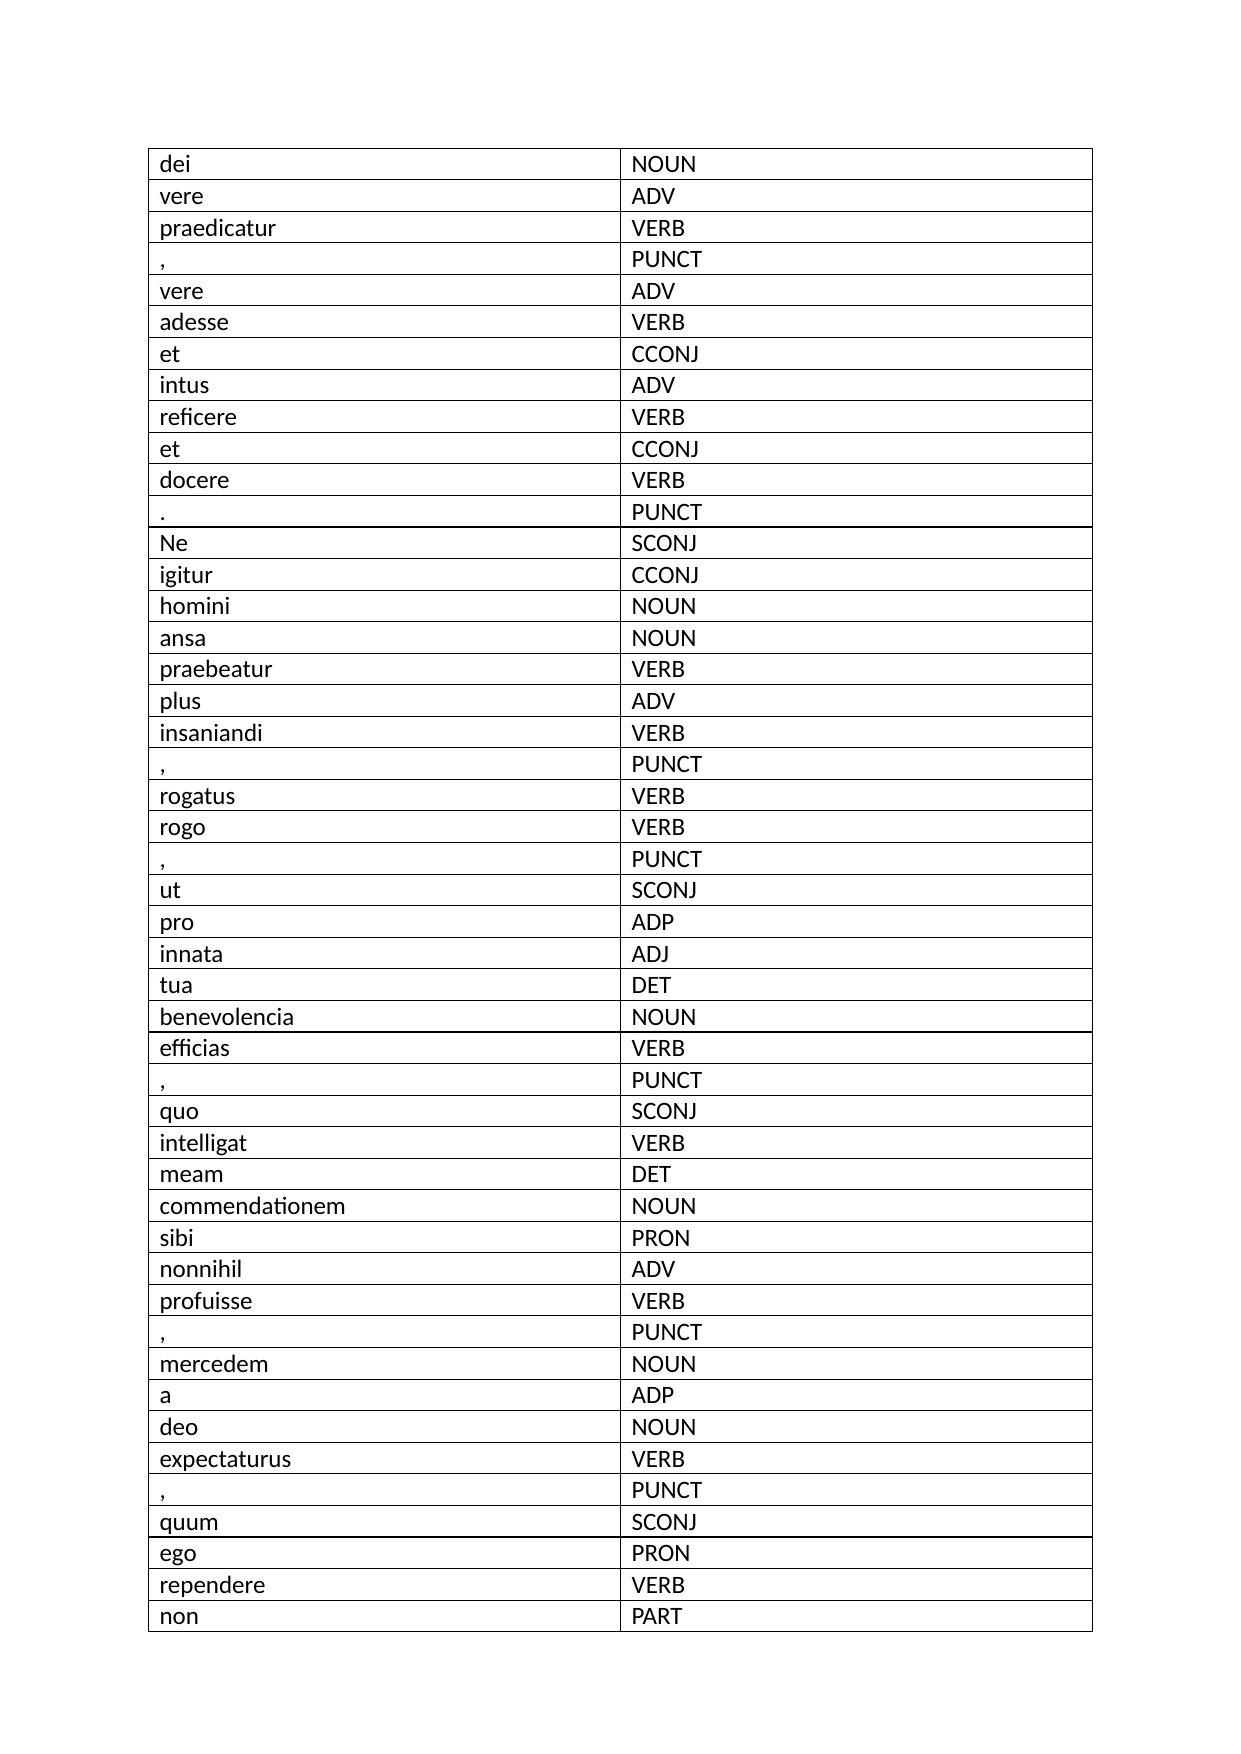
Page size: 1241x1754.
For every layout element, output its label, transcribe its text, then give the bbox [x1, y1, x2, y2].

table_cell expectaturus [149, 1443, 620, 1473]
table_cell nonnihil [149, 1253, 620, 1284]
table_cell profuisse [149, 1285, 620, 1315]
table_cell , [149, 1064, 620, 1094]
table_cell PUNCT [621, 1316, 1092, 1347]
table_cell Ne [149, 528, 620, 558]
table_cell non [149, 1601, 620, 1631]
table_cell NOUN [621, 1001, 1092, 1031]
table_cell , [149, 748, 620, 779]
table_cell PRON [621, 1222, 1092, 1252]
table_cell VERB [621, 1569, 1092, 1599]
table_cell CCONJ [621, 338, 1092, 368]
table_cell tua [149, 969, 620, 1000]
table_cell rogo [149, 811, 620, 842]
table_cell ADV [621, 1253, 1092, 1284]
table_cell vere [149, 275, 620, 305]
table_cell , [149, 843, 620, 873]
table_cell intus [149, 370, 620, 400]
table_cell igitur [149, 559, 620, 589]
table_cell PUNCT [621, 843, 1092, 873]
table_cell a [149, 1380, 620, 1410]
table_cell docere [149, 464, 620, 495]
table_cell VERB [621, 401, 1092, 432]
table_cell mercedem [149, 1348, 620, 1378]
table_cell ADV [621, 180, 1092, 211]
table_cell PUNCT [621, 243, 1092, 274]
table_cell , [149, 1316, 620, 1347]
table_cell ansa [149, 622, 620, 653]
table_cell commendationem [149, 1190, 620, 1221]
table_cell PUNCT [621, 1064, 1092, 1094]
table_cell CCONJ [621, 433, 1092, 463]
table_cell , [149, 1474, 620, 1505]
table_cell VERB [621, 780, 1092, 810]
table_cell SCONJ [621, 528, 1092, 558]
table_cell vere [149, 180, 620, 211]
table_cell ADP [621, 906, 1092, 937]
table_cell VERB [621, 306, 1092, 337]
table_cell NOUN [621, 1411, 1092, 1442]
table_cell et [149, 433, 620, 463]
table_cell sibi [149, 1222, 620, 1252]
table_cell CCONJ [621, 559, 1092, 589]
table_cell praebeatur [149, 654, 620, 684]
table_cell rogatus [149, 780, 620, 810]
table_cell DET [621, 969, 1092, 1000]
table_cell PART [621, 1601, 1092, 1631]
table_cell SCONJ [621, 875, 1092, 905]
table_cell adesse [149, 306, 620, 337]
table_cell ADP [621, 1380, 1092, 1410]
table_cell VERB [621, 654, 1092, 684]
table_cell dei [149, 149, 620, 179]
table_cell quo [149, 1096, 620, 1126]
table_cell VERB [621, 1285, 1092, 1315]
table_cell VERB [621, 1443, 1092, 1473]
table_cell PRON [621, 1538, 1092, 1568]
table_cell rependere [149, 1569, 620, 1599]
table_cell homini [149, 591, 620, 621]
table_cell NOUN [621, 622, 1092, 653]
table_cell ut [149, 875, 620, 905]
table_cell ADJ [621, 938, 1092, 968]
table_cell SCONJ [621, 1096, 1092, 1126]
table_cell quum [149, 1506, 620, 1536]
table_cell VERB [621, 212, 1092, 242]
table_cell PUNCT [621, 1474, 1092, 1505]
table_cell , [149, 243, 620, 274]
table_cell NOUN [621, 149, 1092, 179]
table_cell meam [149, 1159, 620, 1189]
table_cell ADV [621, 275, 1092, 305]
table_cell PUNCT [621, 496, 1092, 526]
table_cell ego [149, 1538, 620, 1568]
table_cell . [149, 496, 620, 526]
table_cell SCONJ [621, 1506, 1092, 1536]
table_cell innata [149, 938, 620, 968]
table_cell NOUN [621, 1190, 1092, 1221]
table_cell VERB [621, 464, 1092, 495]
table_cell praedicatur [149, 212, 620, 242]
table_cell deo [149, 1411, 620, 1442]
table_cell PUNCT [621, 748, 1092, 779]
table_cell ADV [621, 685, 1092, 716]
table_cell ADV [621, 370, 1092, 400]
table_cell VERB [621, 811, 1092, 842]
table_cell NOUN [621, 1348, 1092, 1378]
table_cell NOUN [621, 591, 1092, 621]
table_cell reficere [149, 401, 620, 432]
table_cell VERB [621, 717, 1092, 747]
table_cell efficias [149, 1033, 620, 1063]
table_cell DET [621, 1159, 1092, 1189]
table_cell VERB [621, 1033, 1092, 1063]
table_cell benevolencia [149, 1001, 620, 1031]
table_cell insaniandi [149, 717, 620, 747]
table_cell et [149, 338, 620, 368]
table_cell plus [149, 685, 620, 716]
table_cell VERB [621, 1127, 1092, 1158]
table_cell intelligat [149, 1127, 620, 1158]
table_cell pro [149, 906, 620, 937]
